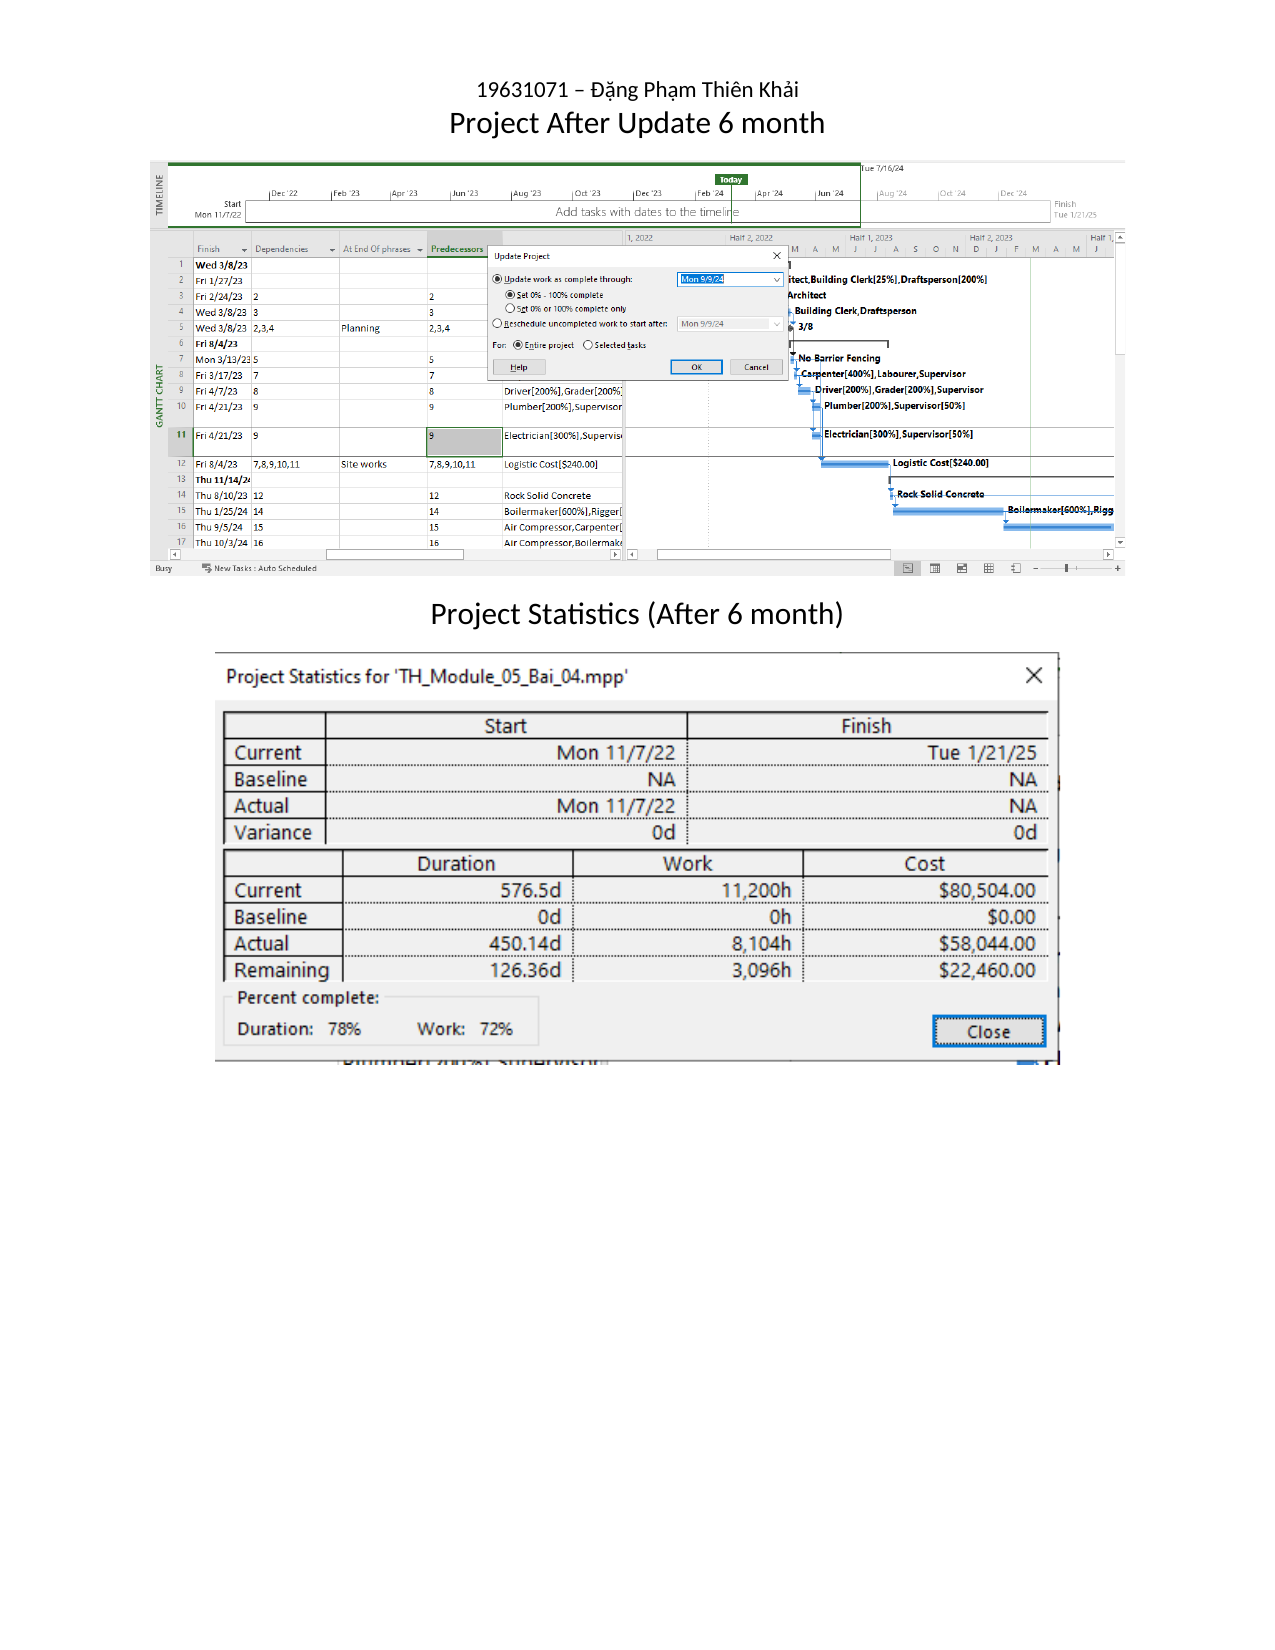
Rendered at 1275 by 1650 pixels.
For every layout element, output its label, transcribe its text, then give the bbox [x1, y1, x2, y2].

text Project Statistics (After 6 month) [150, 594, 1125, 632]
text Project After Update 6 month [150, 103, 1125, 141]
picture [150, 160, 1125, 576]
picture [215, 652, 1061, 1065]
